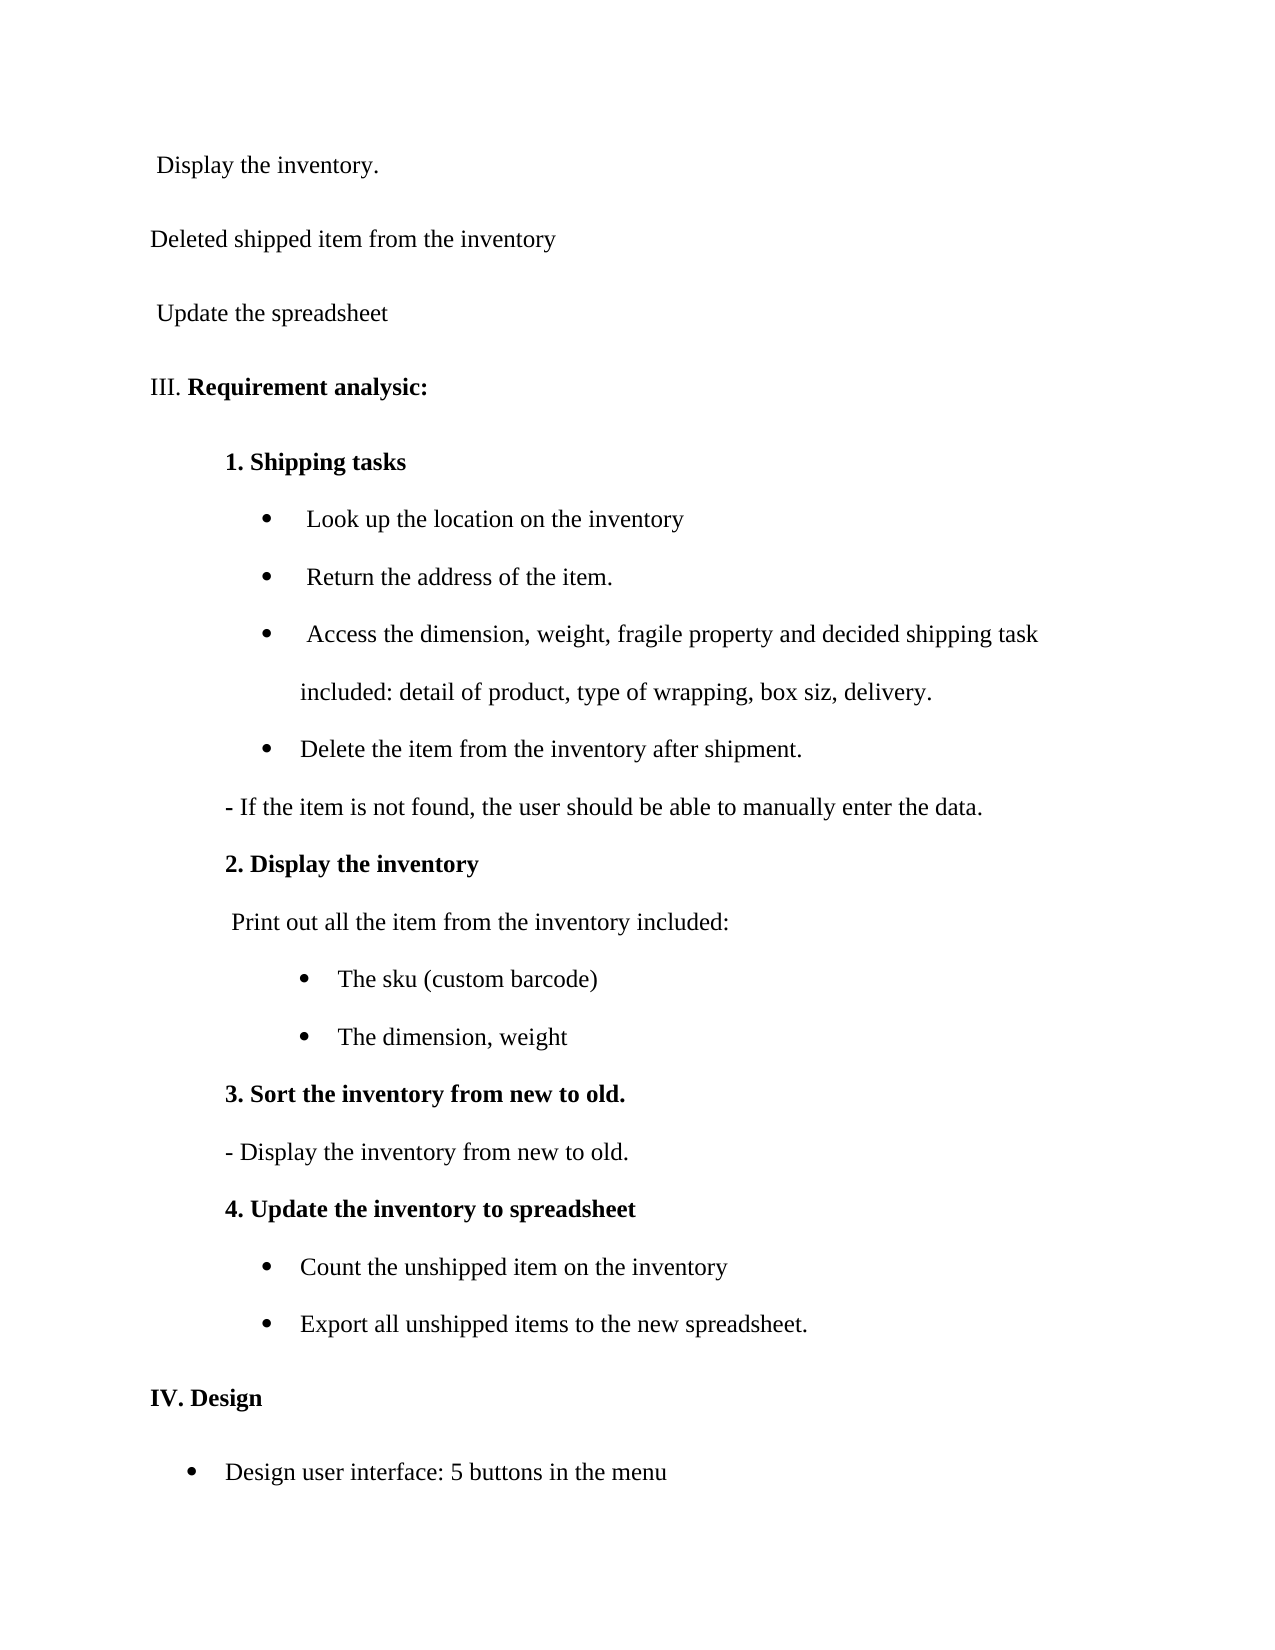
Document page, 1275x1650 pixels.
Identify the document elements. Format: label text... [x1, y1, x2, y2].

list The dimension, weight [300, 1022, 1125, 1050]
list - Display the inventory from new to old. [225, 1137, 1125, 1165]
list 3. Sort the inventory from new to old. [225, 1079, 1125, 1108]
list Look up the location on the inventory [262, 504, 1125, 533]
list Delete the item from the inventory after shipment. [262, 734, 1125, 763]
text Display the inventory. [150, 150, 1125, 179]
list 2. Display the inventory [225, 849, 1125, 878]
list 1. Shipping tasks [225, 447, 1125, 475]
list Design user interface: 5 buttons in the menu [187, 1457, 1125, 1486]
list - If the item is not found, the user should be able to manually enter the data. [225, 792, 1125, 820]
list Access the dimension, weight, fragile property and decided shipping task included: detail of product, type of wrapping, box siz, delivery. [262, 619, 1125, 705]
text III. Requirement analysic: [150, 372, 1125, 401]
text Update the spreadsheet [150, 298, 1125, 327]
list Print out all the item from the inventory included: [225, 907, 1125, 935]
text IV. Design [150, 1383, 1125, 1412]
text Deleted shipped item from the inventory [150, 224, 1125, 253]
list Count the unshipped item on the inventory [262, 1252, 1125, 1280]
list The sku (custom barcode) [300, 964, 1125, 993]
list 4. Update the inventory to spreadsheet [225, 1194, 1125, 1223]
list Return the address of the item. [262, 562, 1125, 590]
list Export all unshipped items to the new spreadsheet. [262, 1309, 1125, 1338]
